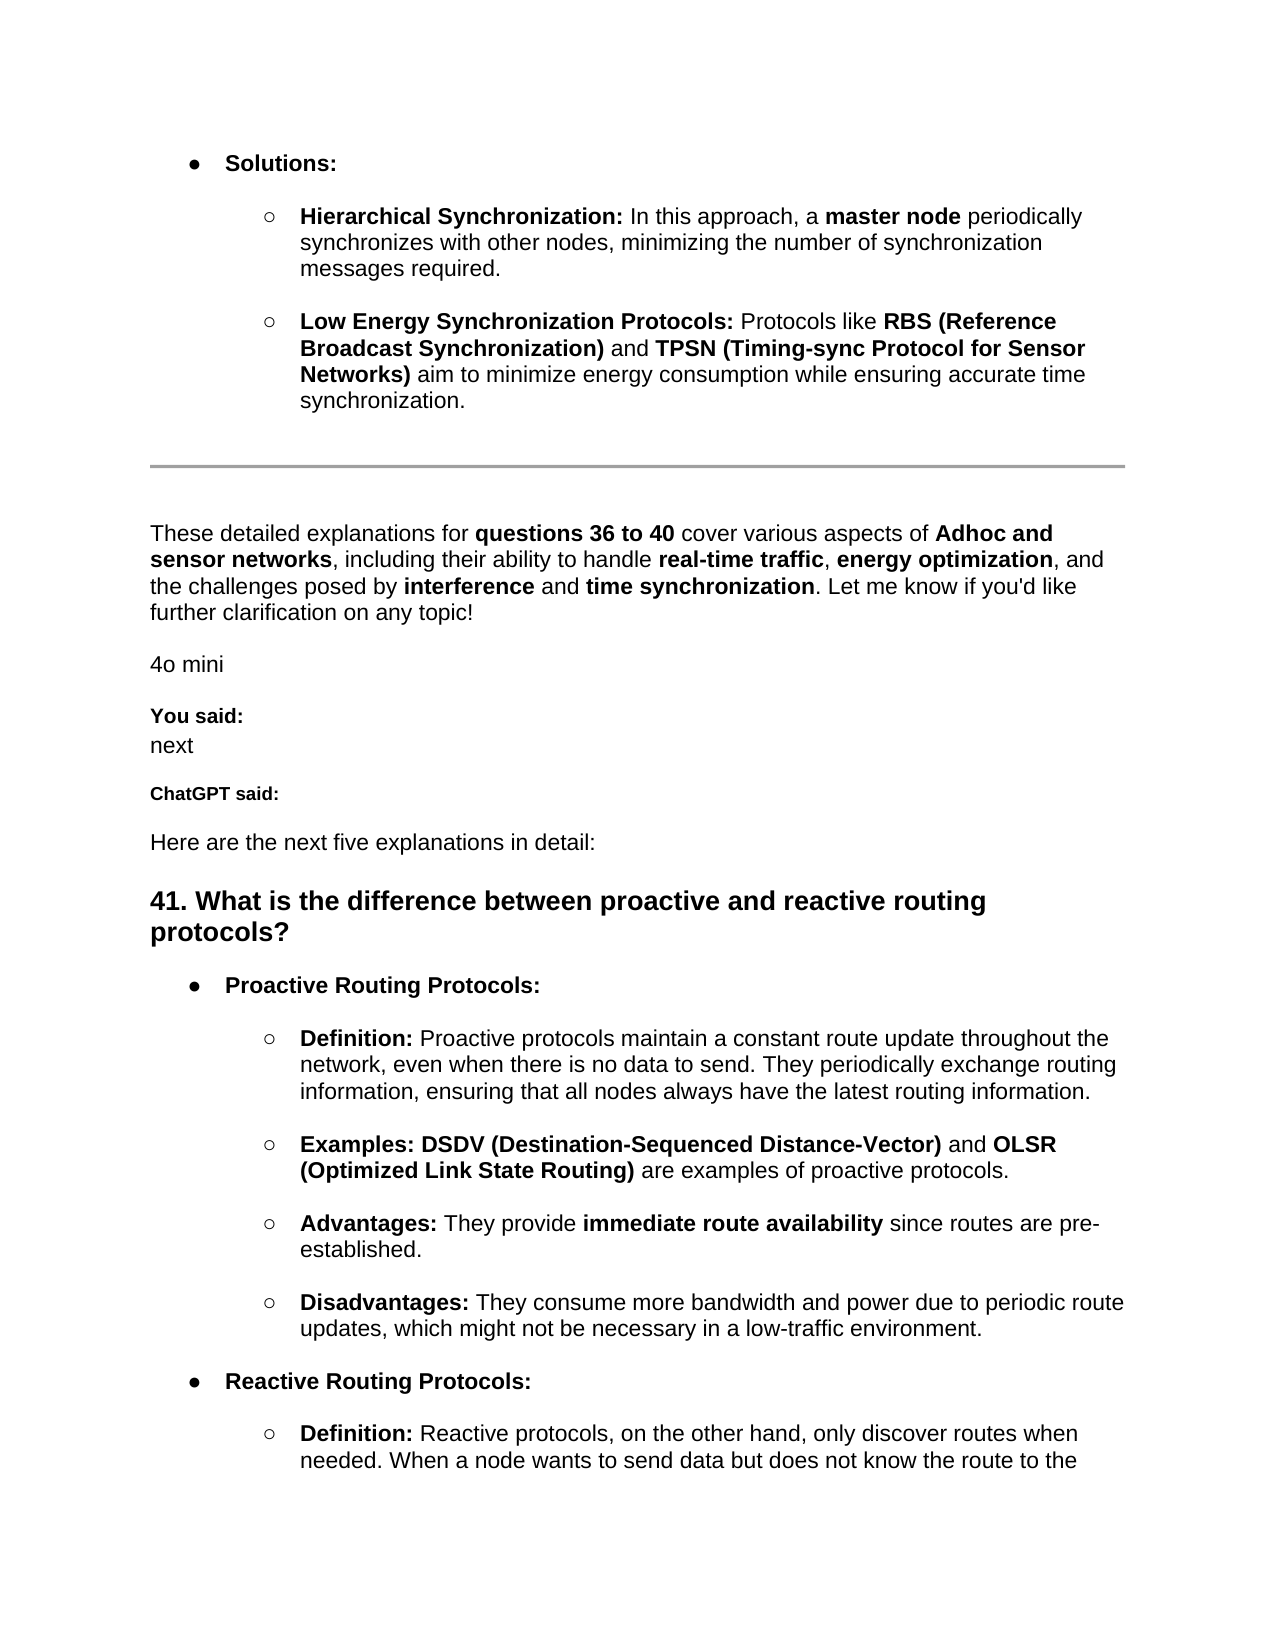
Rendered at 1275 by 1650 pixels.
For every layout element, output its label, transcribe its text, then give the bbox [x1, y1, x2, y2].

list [262, 1420, 1125, 1473]
text These detailed explanations for questions 36 to 40 cover various aspects of Adhoc and sensor networks, including their ability to handle real-time traffic, energy optimization, and the challenges posed by interference and time synchronization. Let me know if you'd like further clarification on any topic! [150, 520, 1125, 626]
list Low Energy Synchronization Protocols: Protocols like RBS (Reference Broadcast Synchronization) and TPSN (Timing-sync Protocol for Sensor Networks) aim to minimize energy consumption while ensuring accurate time synchronization. [262, 308, 1125, 440]
subtitle 41. What is the difference between proactive and reactive routing protocols? [150, 885, 1125, 947]
list Advantages: They provide immediate route availability since routes are pre-established. [262, 1209, 1125, 1289]
list Disadvantages: They consume more bandwidth and power due to periodic route updates, which might not be necessary in a low-traffic environment. [262, 1289, 1125, 1368]
text Here are the next five explanations in detail: [150, 829, 1125, 856]
list Solutions: [187, 150, 1125, 203]
text next [150, 732, 1125, 758]
list Proactive Routing Protocols: [187, 972, 1125, 1025]
list Definition: Proactive protocols maintain a constant route update throughout the network, even when there is no data to send. They periodically exchange routing information, ensuring that all nodes always have the latest routing information. [262, 1025, 1125, 1131]
list Reactive Routing Protocols: [187, 1368, 1125, 1420]
subtitle You said: [150, 704, 1125, 728]
subtitle ChatGPT said: [150, 783, 1125, 804]
list Examples: DSDV (Destination-Sequenced Distance-Vector) and OLSR (Optimized Link State Routing) are examples of proactive protocols. [262, 1131, 1125, 1209]
list Hierarchical Synchronization: In this approach, a master node periodically synchronizes with other nodes, minimizing the number of synchronization messages required. [262, 203, 1125, 308]
text 4o mini [150, 651, 1125, 677]
